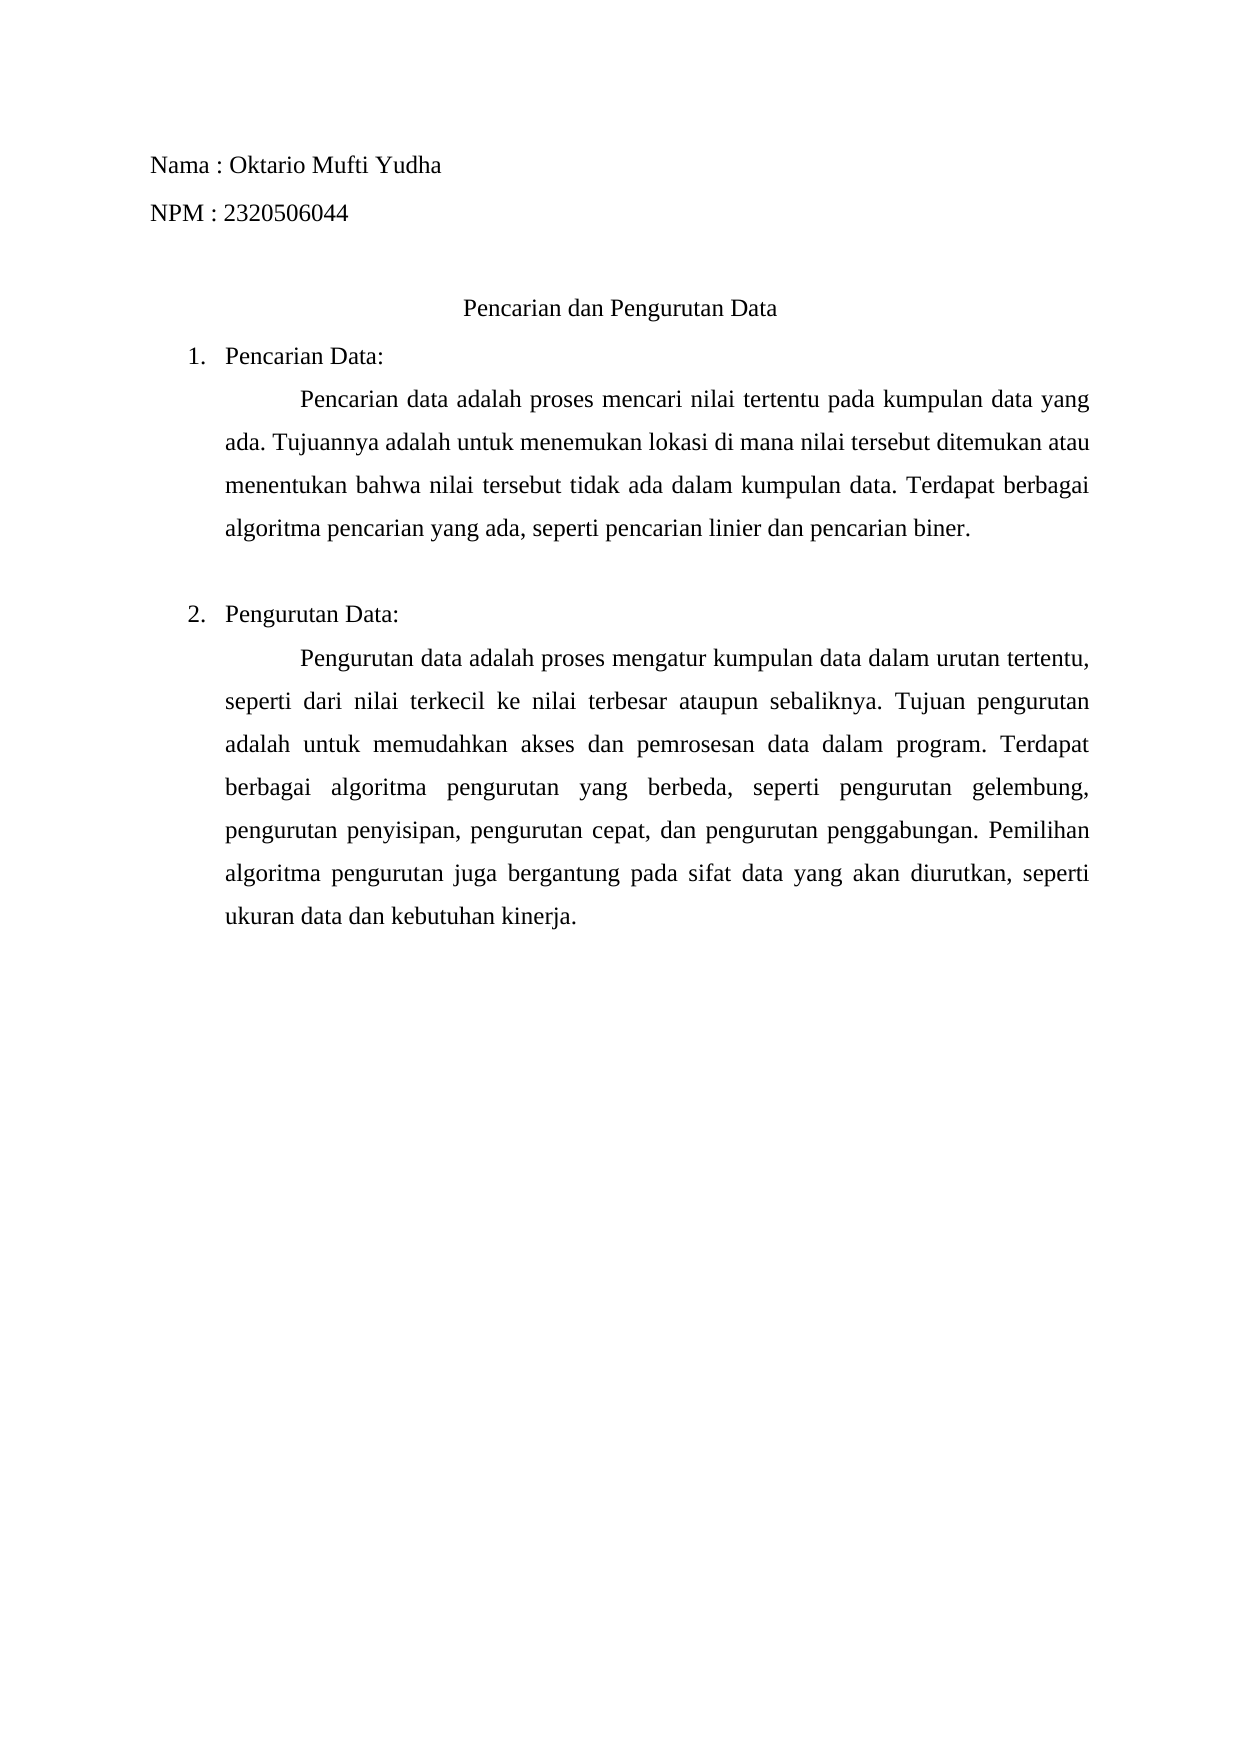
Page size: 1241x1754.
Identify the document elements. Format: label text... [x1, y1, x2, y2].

list Pengurutan Data: [187, 599, 1090, 628]
list Pencarian Data: [187, 341, 1090, 369]
text Nama : Oktario Mufti Yudha [150, 150, 1090, 179]
text Pencarian dan Pengurutan Data [150, 293, 1090, 322]
list Pencarian data adalah proses mencari nilai tertentu pada kumpulan data yang ada. Tujuannya adalah untuk menemukan lokasi di mana nilai tersebut ditemukan atau menentukan bahwa nilai tersebut tidak ada dalam kumpulan data. Terdapat berbagai algoritma pencarian yang ada, seperti pencarian linier dan pencarian biner. [225, 384, 1090, 542]
text NPM : 2320506044 [150, 198, 1090, 226]
list Pengurutan data adalah proses mengatur kumpulan data dalam urutan tertentu, seperti dari nilai terkecil ke nilai terbesar ataupun sebaliknya. Tujuan pengurutan adalah untuk memudahkan akses dan pemrosesan data dalam program. Terdapat berbagai algoritma pengurutan yang berbeda, seperti pengurutan gelembung, pengurutan penyisipan, pengurutan cepat, dan pengurutan penggabungan. Pemilihan algoritma pengurutan juga bergantung pada sifat data yang akan diurutkan, seperti ukuran data dan kebutuhan kinerja. [225, 643, 1090, 930]
